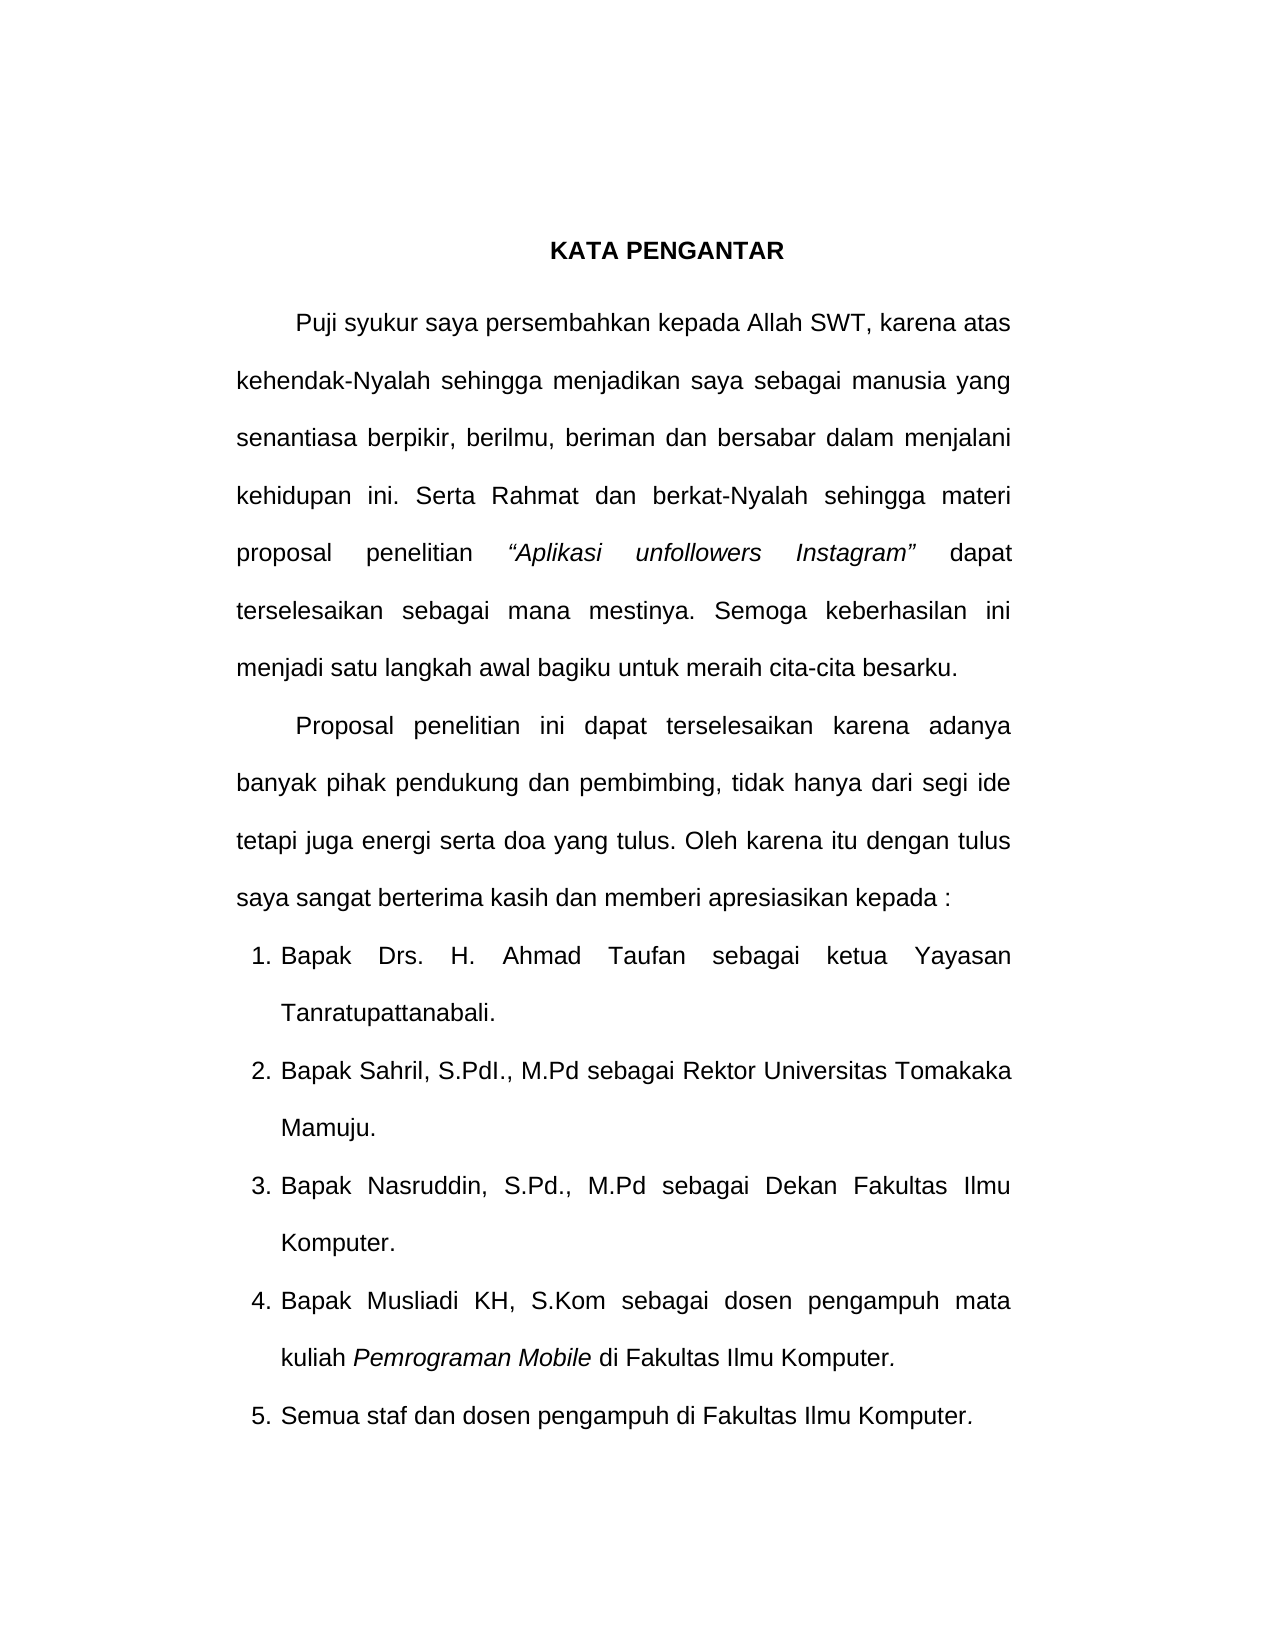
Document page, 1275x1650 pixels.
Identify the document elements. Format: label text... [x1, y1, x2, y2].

text KATA PENGANTAR [236, 236, 1098, 265]
list Bapak Musliadi KH, S.Kom sebagai dosen pengampuh mata kuliah Pemrograman Mobile di Fakultas Ilmu Komputer. [251, 1286, 1012, 1372]
list Bapak Sahril, S.PdI., M.Pd sebagai Rektor Universitas Tomakaka Mamuju. [251, 1056, 1012, 1142]
list Bapak Nasruddin, S.Pd., M.Pd sebagai Dekan Fakultas Ilmu Komputer. [251, 1171, 1012, 1257]
list Semua staf dan dosen pengampuh di Fakultas Ilmu Komputer. [251, 1401, 1012, 1429]
text Proposal penelitian ini dapat terselesaikan karena adanya banyak pihak pendukung dan pembimbing, tidak hanya dari segi ide tetapi juga energi serta doa yang tulus. Oleh karena itu dengan tulus saya sangat berterima kasih dan memberi apresiasikan kepada : [236, 711, 1012, 912]
list Bapak Drs. H. Ahmad Taufan sebagai ketua Yayasan Tanratupattanabali. [251, 941, 1012, 1027]
text Puji syukur saya persembahkan kepada Allah SWT, karena atas kehendak-Nyalah sehingga menjadikan saya sebagai manusia yang senantiasa berpikir, berilmu, beriman dan bersabar dalam menjalani kehidupan ini. Serta Rahmat dan berkat-Nyalah sehingga materi proposal penelitian “Aplikasi unfollowers Instagram” dapat terselesaikan sebagai mana mestinya. Semoga keberhasilan ini menjadi satu langkah awal bagiku untuk meraih cita-cita besarku. [236, 308, 1012, 682]
